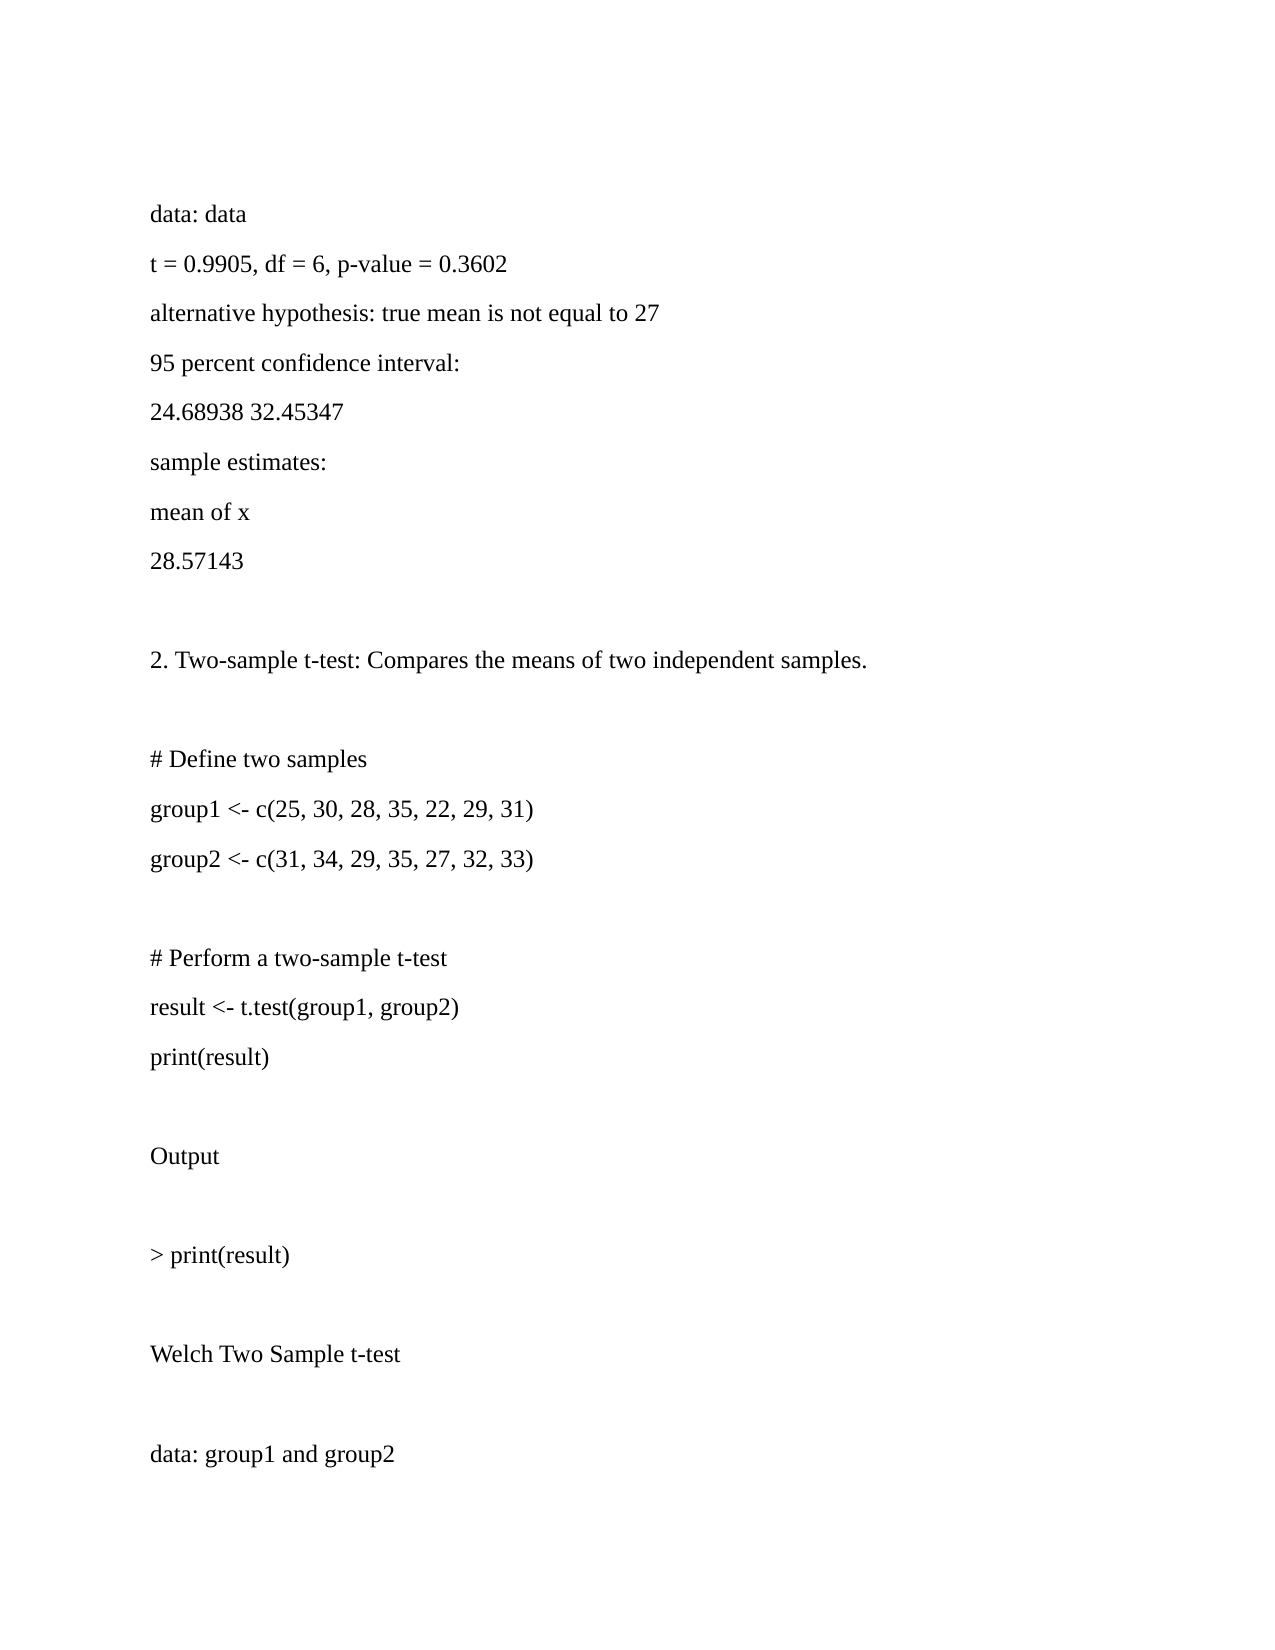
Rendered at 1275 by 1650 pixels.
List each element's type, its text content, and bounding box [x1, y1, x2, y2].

text > print(result) [150, 1241, 1125, 1269]
text 28.57143 [150, 547, 1125, 575]
text 2. Two-sample t-test: Compares the means of two independent samples. [150, 646, 1125, 674]
text data: data [150, 199, 1125, 228]
text 24.68938 32.45347 [150, 398, 1125, 427]
text # Perform a two-sample t-test [150, 943, 1125, 972]
text group1 <- c(25, 30, 28, 35, 22, 29, 31) [150, 794, 1125, 823]
text mean of x [150, 497, 1125, 526]
text t = 0.9905, df = 6, p-value = 0.3602 [150, 249, 1125, 278]
text data: group1 and group2 [150, 1439, 1125, 1468]
text # Define two samples [150, 745, 1125, 774]
text alternative hypothesis: true mean is not equal to 27 [150, 299, 1125, 327]
text Welch Two Sample t-test [150, 1340, 1125, 1369]
text sample estimates: [150, 447, 1125, 476]
text print(result) [150, 1042, 1125, 1071]
text 95 percent confidence interval: [150, 348, 1125, 377]
text group2 <- c(31, 34, 29, 35, 27, 32, 33) [150, 844, 1125, 873]
text Output [150, 1142, 1125, 1170]
text result <- t.test(group1, group2) [150, 993, 1125, 1022]
